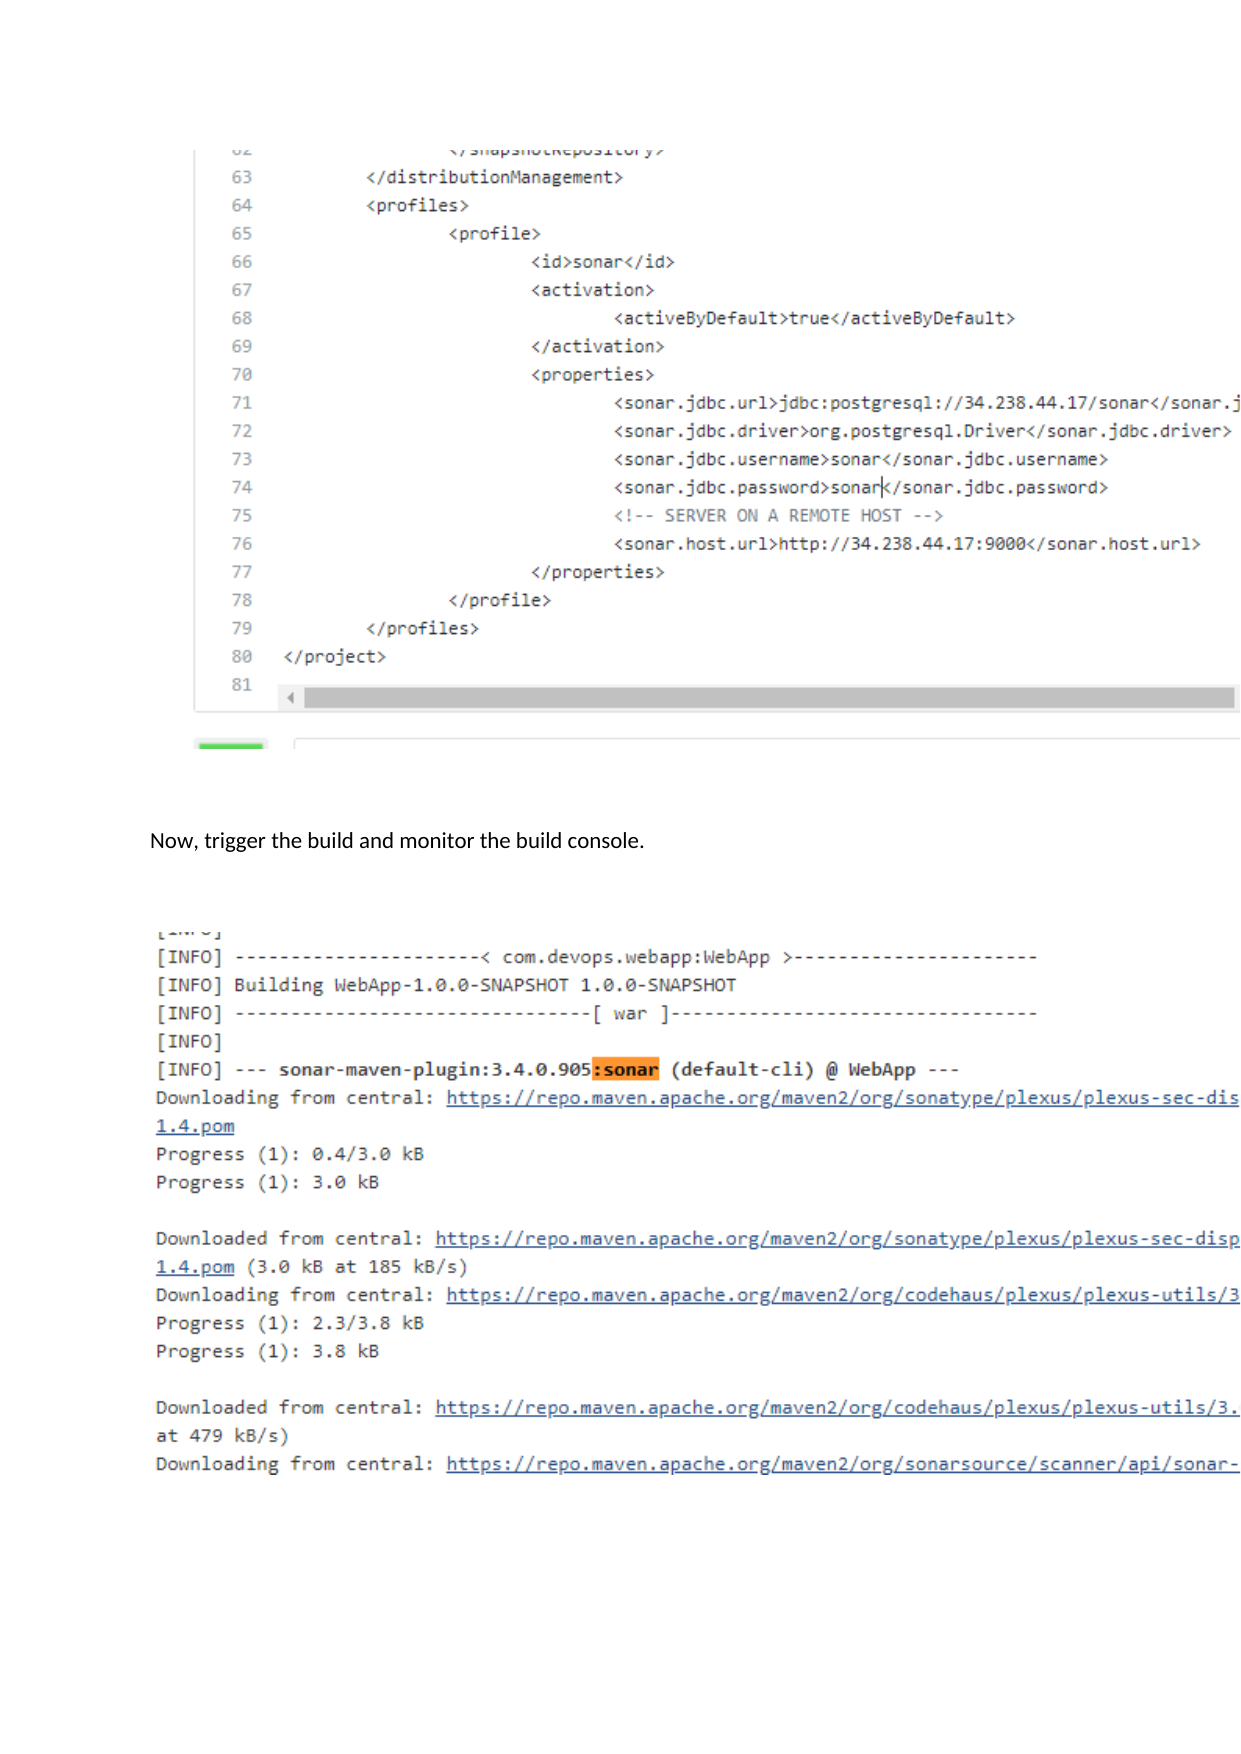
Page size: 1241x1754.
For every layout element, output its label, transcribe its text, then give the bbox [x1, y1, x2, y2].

picture [150, 932, 1241, 1475]
picture [150, 150, 1241, 749]
text Now, trigger the build and monitor the build console. [150, 826, 1090, 854]
